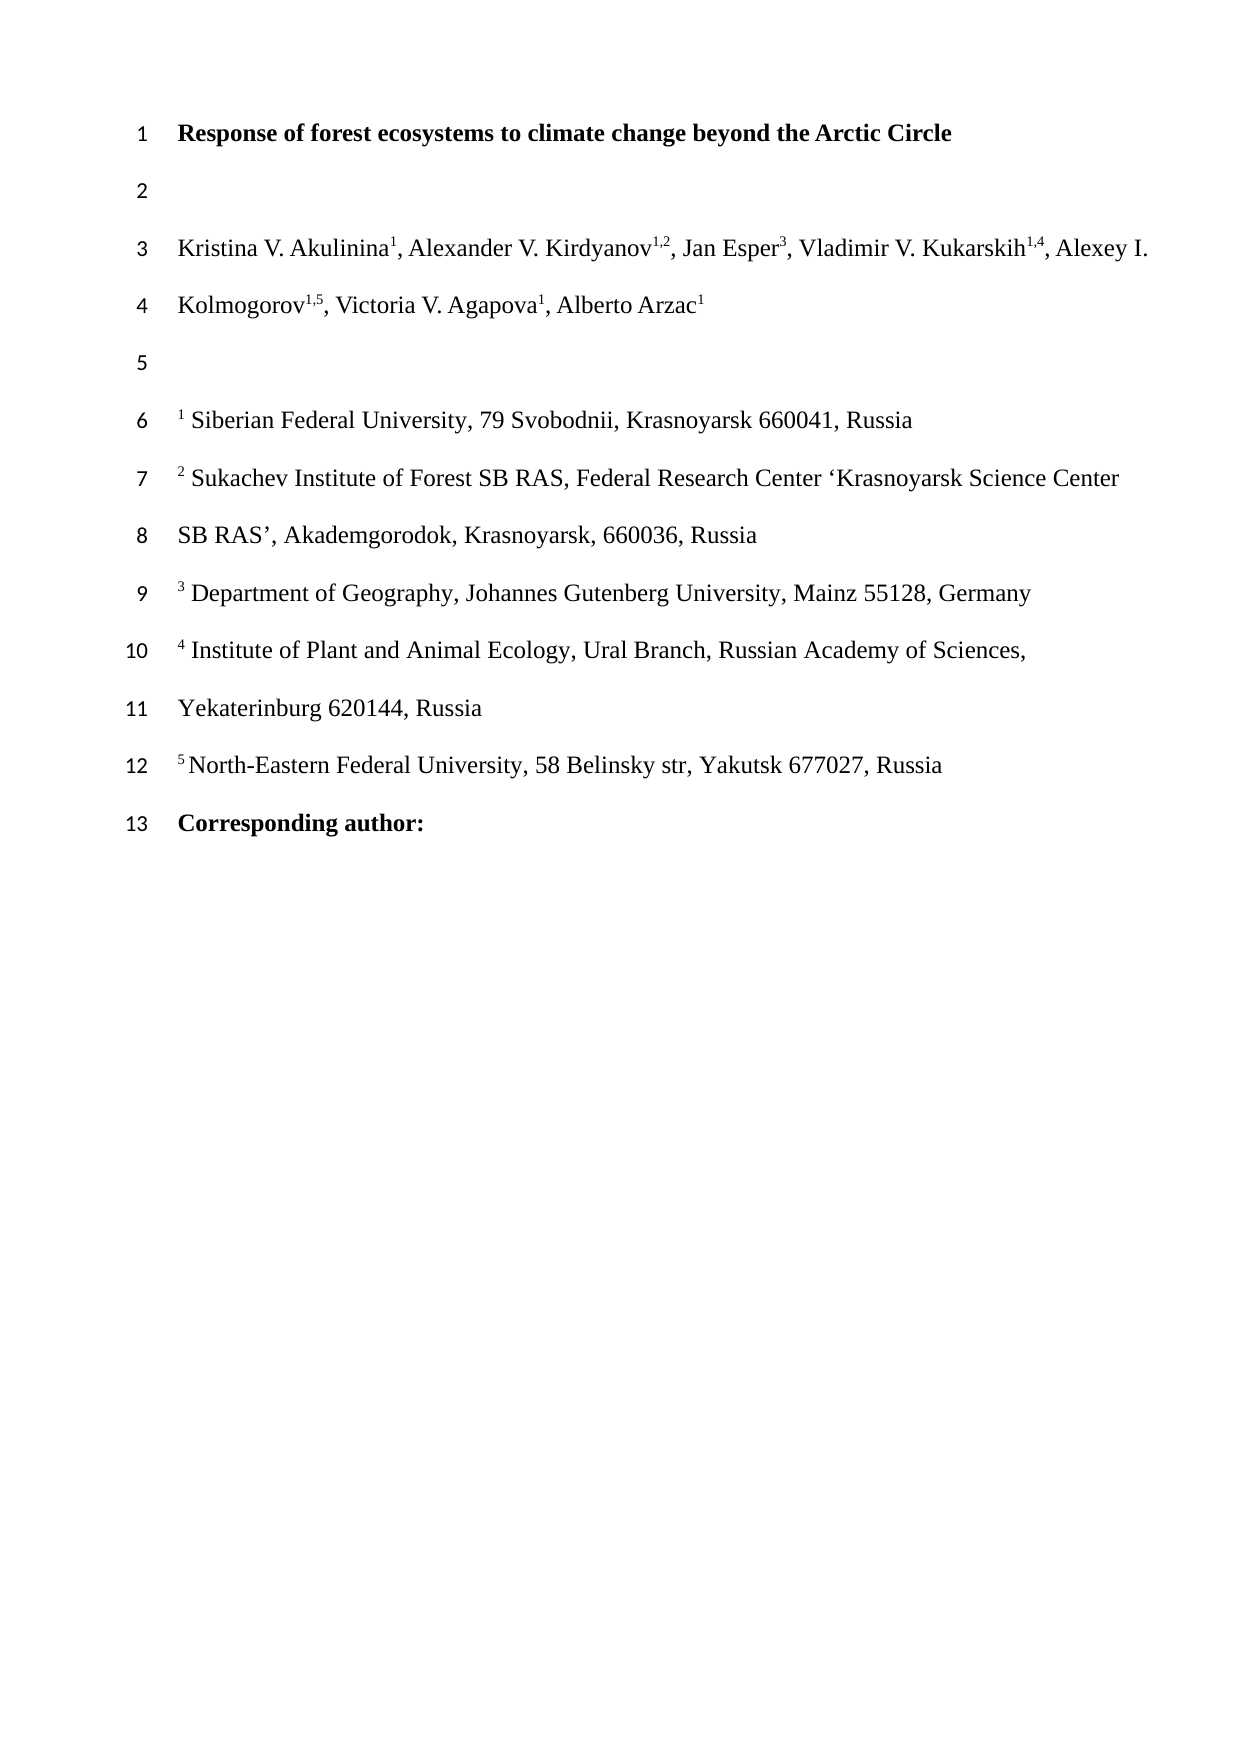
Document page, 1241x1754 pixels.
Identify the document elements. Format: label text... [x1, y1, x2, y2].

text 2 Sukachev Institute of Forest SB RAS, Federal Research Center ‘Krasnoyarsk Science Center SB RAS’, Akademgorodok, Krasnoyarsk, 660036, Russia [177, 463, 1152, 549]
text 5 North-Eastern Federal University, 58 Belinsky str, Yakutsk 677027, Russia [177, 751, 1152, 779]
text 3 Department of Geography, Johannes Gutenberg University, Mainz 55128, Germany [177, 578, 1152, 607]
text Yekaterinburg 620144, Russia [177, 693, 1152, 722]
text Corresponding author: [177, 808, 1152, 837]
text Kristina V. Akulinina1, Alexander V. Kirdyanov1,2, Jan Esper3, Vladimir V. Kukarskih1,4, Alexey I. Kolmogorov1,5, Victoria V. Agapova1, Alberto Arzac1 [177, 233, 1152, 319]
text Response of forest ecosystems to climate change beyond the Arctic Circle [177, 118, 1152, 147]
text 4 Institute of Plant and Animal Ecology, Ural Branch, Russian Academy of Sciences, [177, 636, 1152, 664]
text 1 Siberian Federal University, 79 Svobodnii, Krasnoyarsk 660041, Russia [177, 406, 1152, 434]
